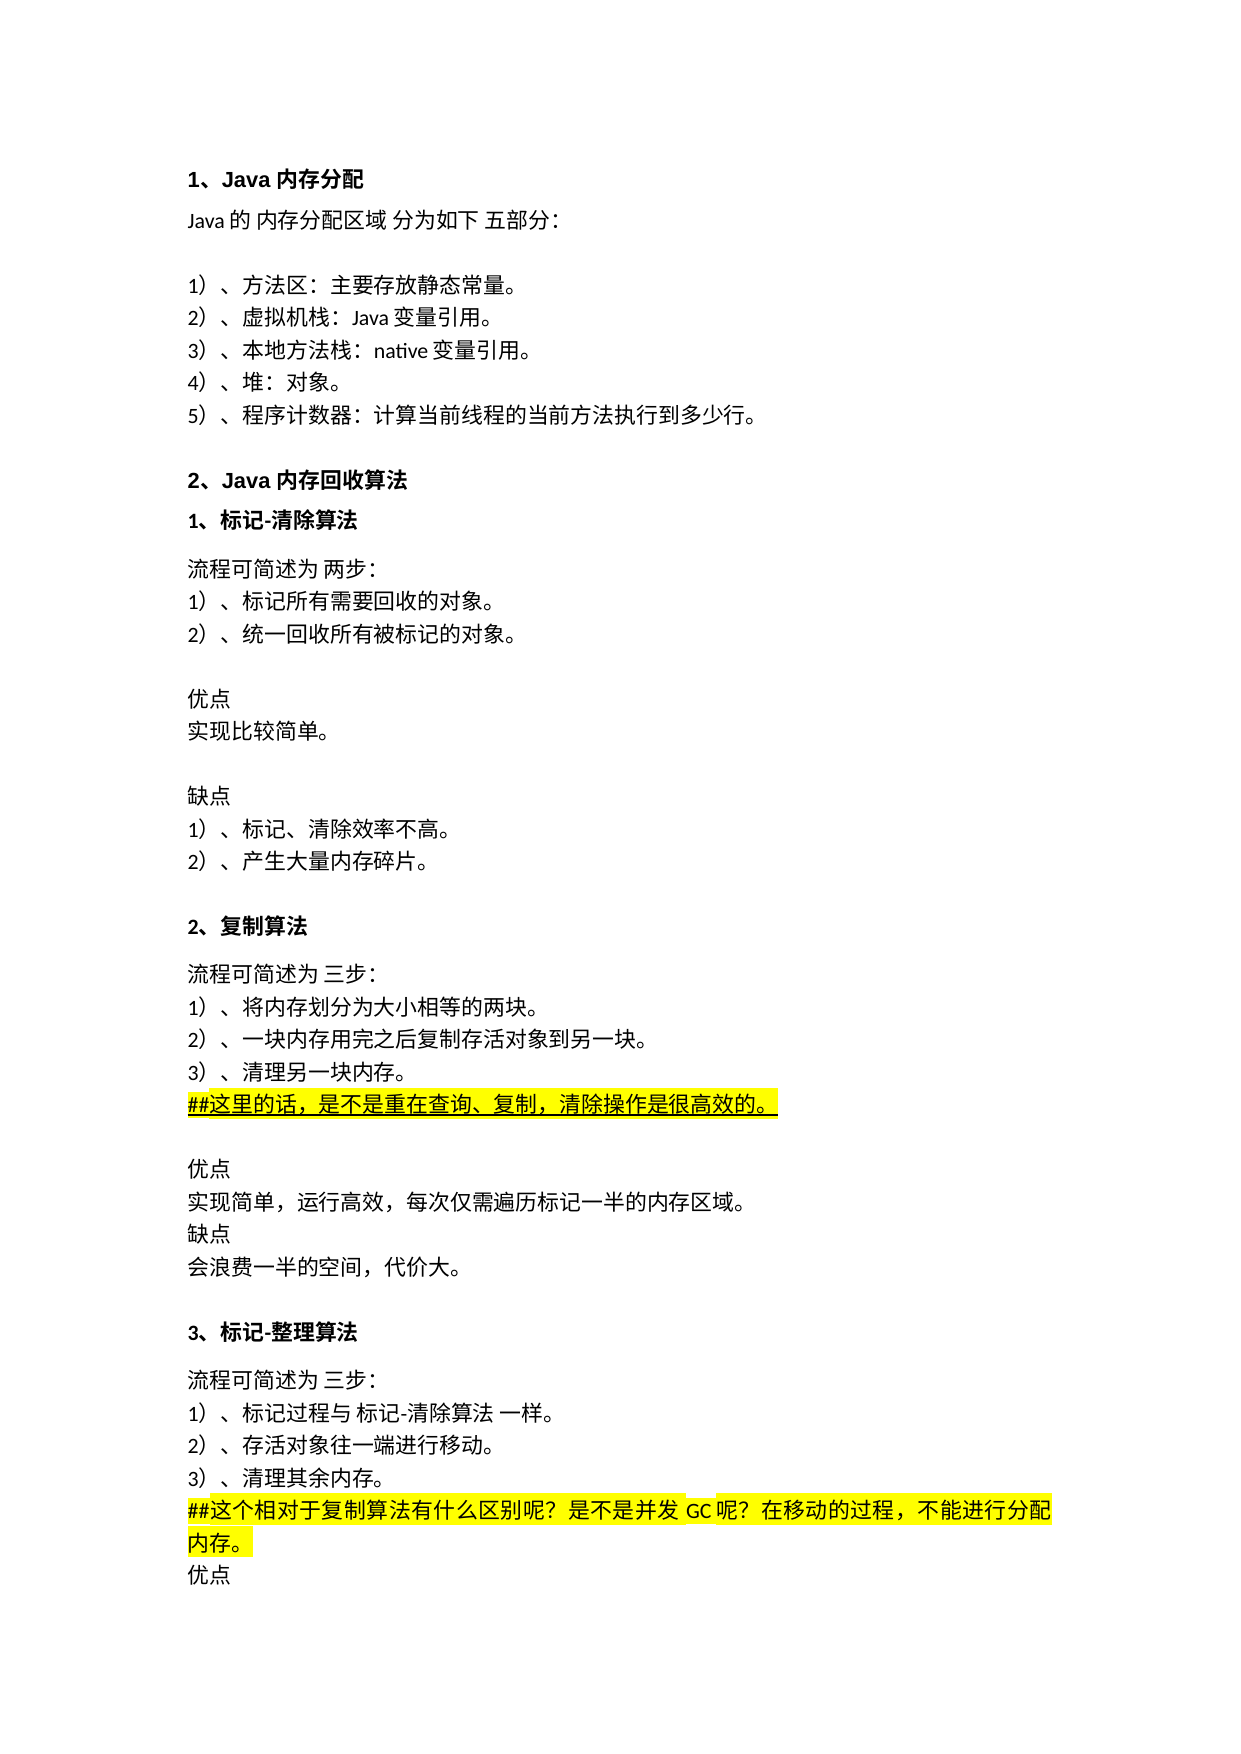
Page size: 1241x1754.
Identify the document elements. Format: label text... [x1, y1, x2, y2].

text 4）、堆：对象。 [187, 365, 1053, 397]
text 1）、将内存划分为大小相等的两块。 [187, 989, 1053, 1022]
subtitle 1、Java 内存分配 [187, 162, 1053, 194]
text 2）、产生大量内存碎片。 [187, 844, 1053, 876]
text 1）、标记、清除效率不高。 [187, 811, 1053, 844]
text 优点 [187, 1558, 1053, 1590]
text 缺点 [187, 1217, 1053, 1249]
subtitle 1、标记-清除算法 [187, 503, 1053, 535]
subtitle 2、复制算法 [187, 909, 1053, 941]
text 2）、虚拟机栈：Java变量引用。 [187, 300, 1053, 332]
text 实现简单，运行高效，每次仅需遍历标记一半的内存区域。 [187, 1184, 1053, 1217]
text 实现比较简单。 [187, 714, 1053, 746]
text 会浪费一半的空间，代价大。 [187, 1249, 1053, 1282]
text 1）、方法区：主要存放静态常量。 [187, 267, 1053, 300]
text 2）、统一回收所有被标记的对象。 [187, 616, 1053, 649]
text 优点 [187, 1152, 1053, 1184]
text 流程可简述为 三步： [187, 957, 1053, 989]
text 5）、程序计数器：计算当前线程的当前方法执行到多少行。 [187, 397, 1053, 430]
text ##这里的话，是不是重在查询、复制，清除操作是很高效的。 [187, 1087, 1053, 1119]
subtitle 3、标记-整理算法 [187, 1314, 1053, 1347]
text Java的 内存分配区域 分为如下 五部分： [187, 202, 1053, 235]
text 3）、清理其余内存。 [187, 1460, 1053, 1493]
text 1）、标记所有需要回收的对象。 [187, 584, 1053, 616]
text 2）、一块内存用完之后复制存活对象到另一块。 [187, 1022, 1053, 1054]
text 流程可简述为 两步： [187, 551, 1053, 584]
text 缺点 [187, 779, 1053, 811]
text 流程可简述为 三步： [187, 1363, 1053, 1395]
text 优点 [187, 681, 1053, 714]
text ##这个相对于复制算法有什么区别呢？是不是并发GC呢？在移动的过程，不能进行分配内存。 [187, 1493, 1053, 1558]
text 3）、本地方法栈：native变量引用。 [187, 332, 1053, 365]
text 3）、清理另一块内存。 [187, 1054, 1053, 1087]
subtitle 2、Java 内存回收算法 [187, 462, 1053, 495]
text 2）、存活对象往一端进行移动。 [187, 1428, 1053, 1460]
text 1）、标记过程与 标记-清除算法 一样。 [187, 1395, 1053, 1428]
